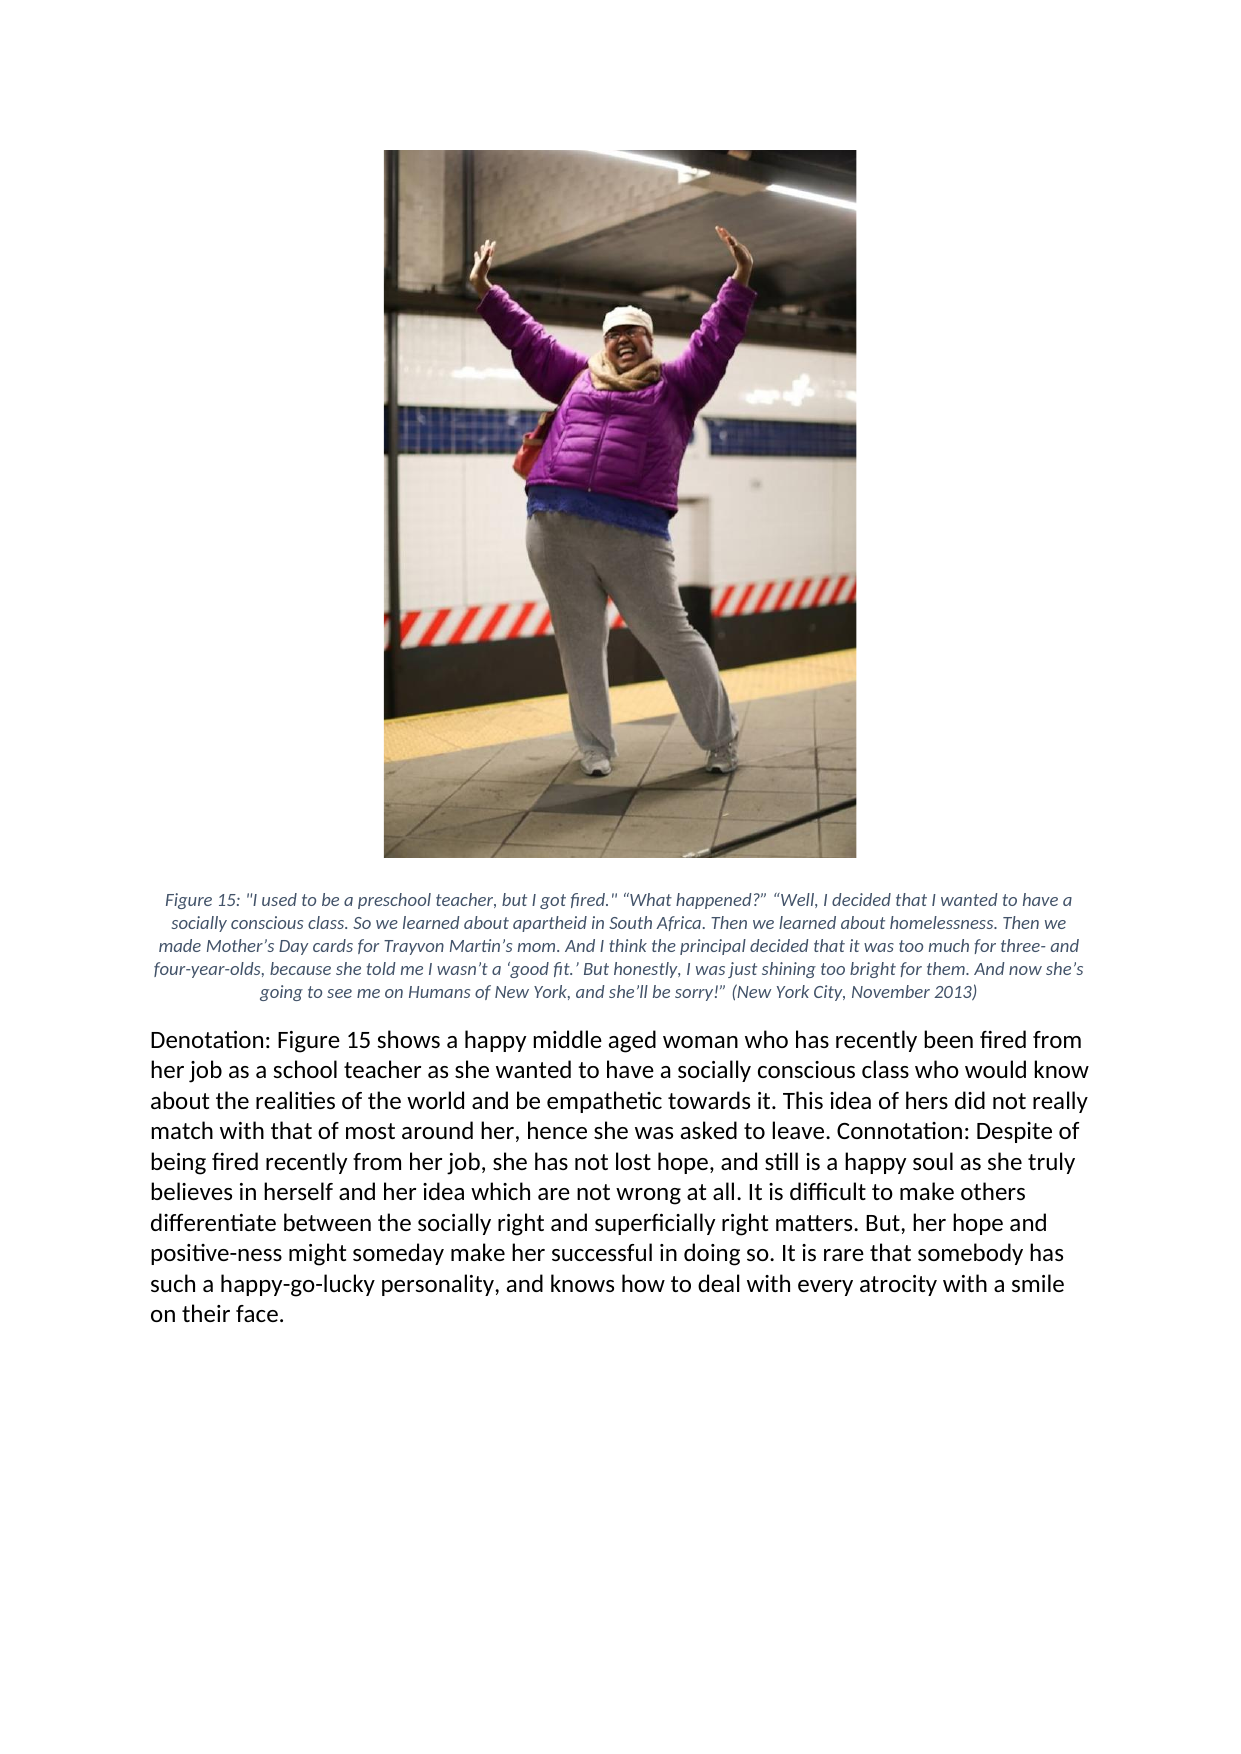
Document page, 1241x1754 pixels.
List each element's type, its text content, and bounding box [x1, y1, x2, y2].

text Denotation: Figure 15 shows a happy middle aged woman who has recently been fired from her job as a school teacher as she wanted to have a socially conscious class who would know about the realities of the world and be empathetic towards it. This idea of hers did not really match with that of most around her, hence she was asked to leave. Connotation: Despite of being fired recently from her job, she has not lost hope, and still is a happy soul as she truly believes in herself and her idea which are not wrong at all. It is difficult to make others differentiate between the socially right and superficially right matters. But, her hope and positive-ness might someday make her successful in doing so. It is rare that somebody has such a happy-go-lucky personality, and knows how to deal with every atrocity with a smile on their face. [150, 1024, 1090, 1329]
picture [383, 150, 857, 858]
